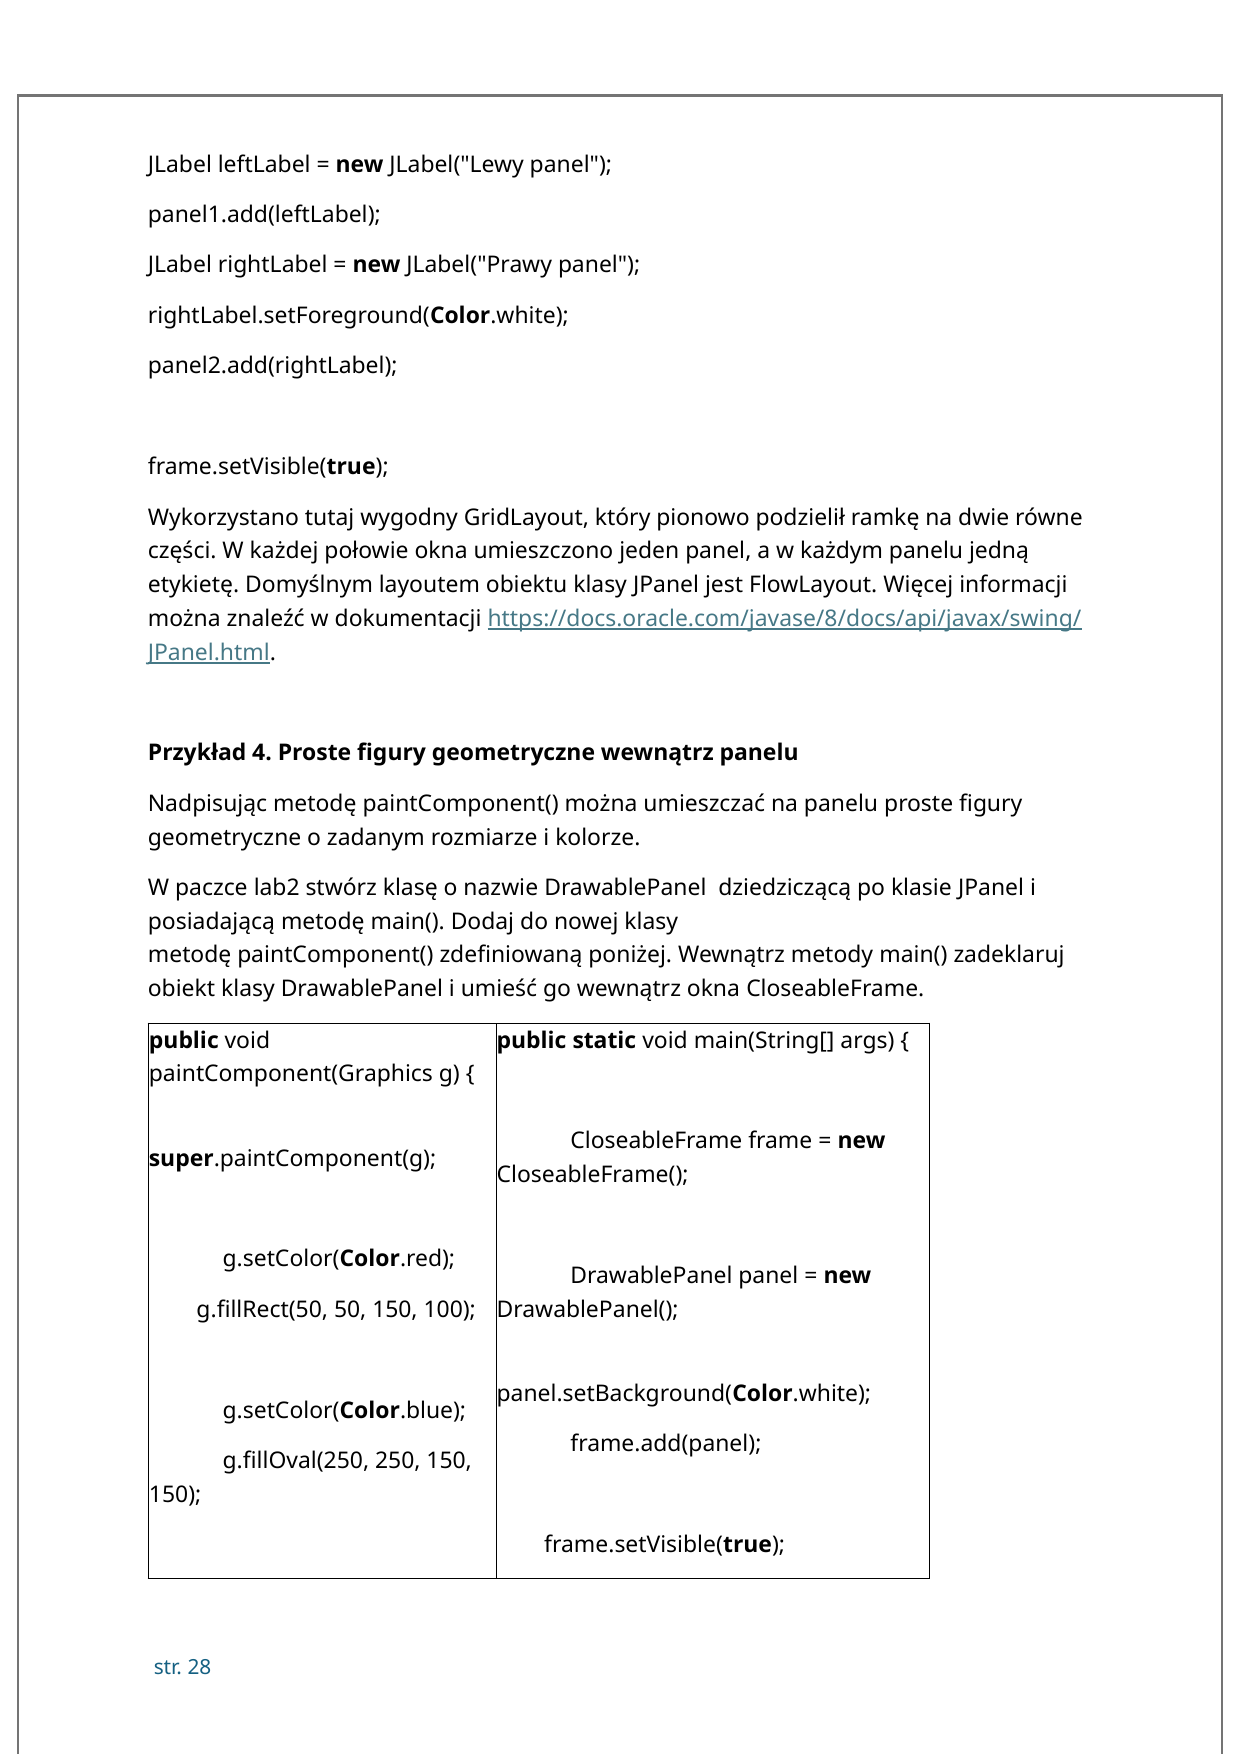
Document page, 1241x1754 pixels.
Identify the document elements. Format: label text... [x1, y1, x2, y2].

text JLabel rightLabel = new JLabel("Prawy panel"); [148, 248, 1093, 280]
text rightLabel.setForeground(Color.white); [148, 299, 1093, 330]
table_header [497, 1024, 929, 1578]
text Wykorzystano tutaj wygodny GridLayout, który pionowo podzielił ramkę na dwie równe części. W każdej połowie okna umieszczono jeden panel, a w każdym panelu jedną etykietę. Domyślnym layoutem obiektu klasy JPanel jest FlowLayout. Więcej informacji można znaleźć w dokumentacji https://docs.oracle.com/javase/8/docs/api/javax/swing/JPanel.html. [148, 501, 1093, 667]
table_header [149, 1024, 496, 1578]
text frame.setVisible(true); [148, 450, 1093, 481]
text panel2.add(rightLabel); [148, 349, 1093, 381]
text W paczce lab2 stwórz klasę o nazwie DrawablePanel dziedziczącą po klasie JPanel i posiadającą metodę main(). Dodaj do nowej klasy metodę paintComponent() zdefiniowaną poniżej. Wewnątrz metody main() zadeklaruj obiekt klasy DrawablePanel i umieść go wewnątrz okna CloseableFrame. [148, 871, 1093, 1003]
text Nadpisując metodę paintComponent() można umieszczać na panelu proste figury geometryczne o zadanym rozmiarze i kolorze. [148, 787, 1093, 852]
text panel1.add(leftLabel); [148, 198, 1093, 229]
text Przykład 4. Proste figury geometryczne wewnątrz panelu [148, 736, 1093, 768]
text JLabel leftLabel = new JLabel("Lewy panel"); [148, 148, 1093, 179]
